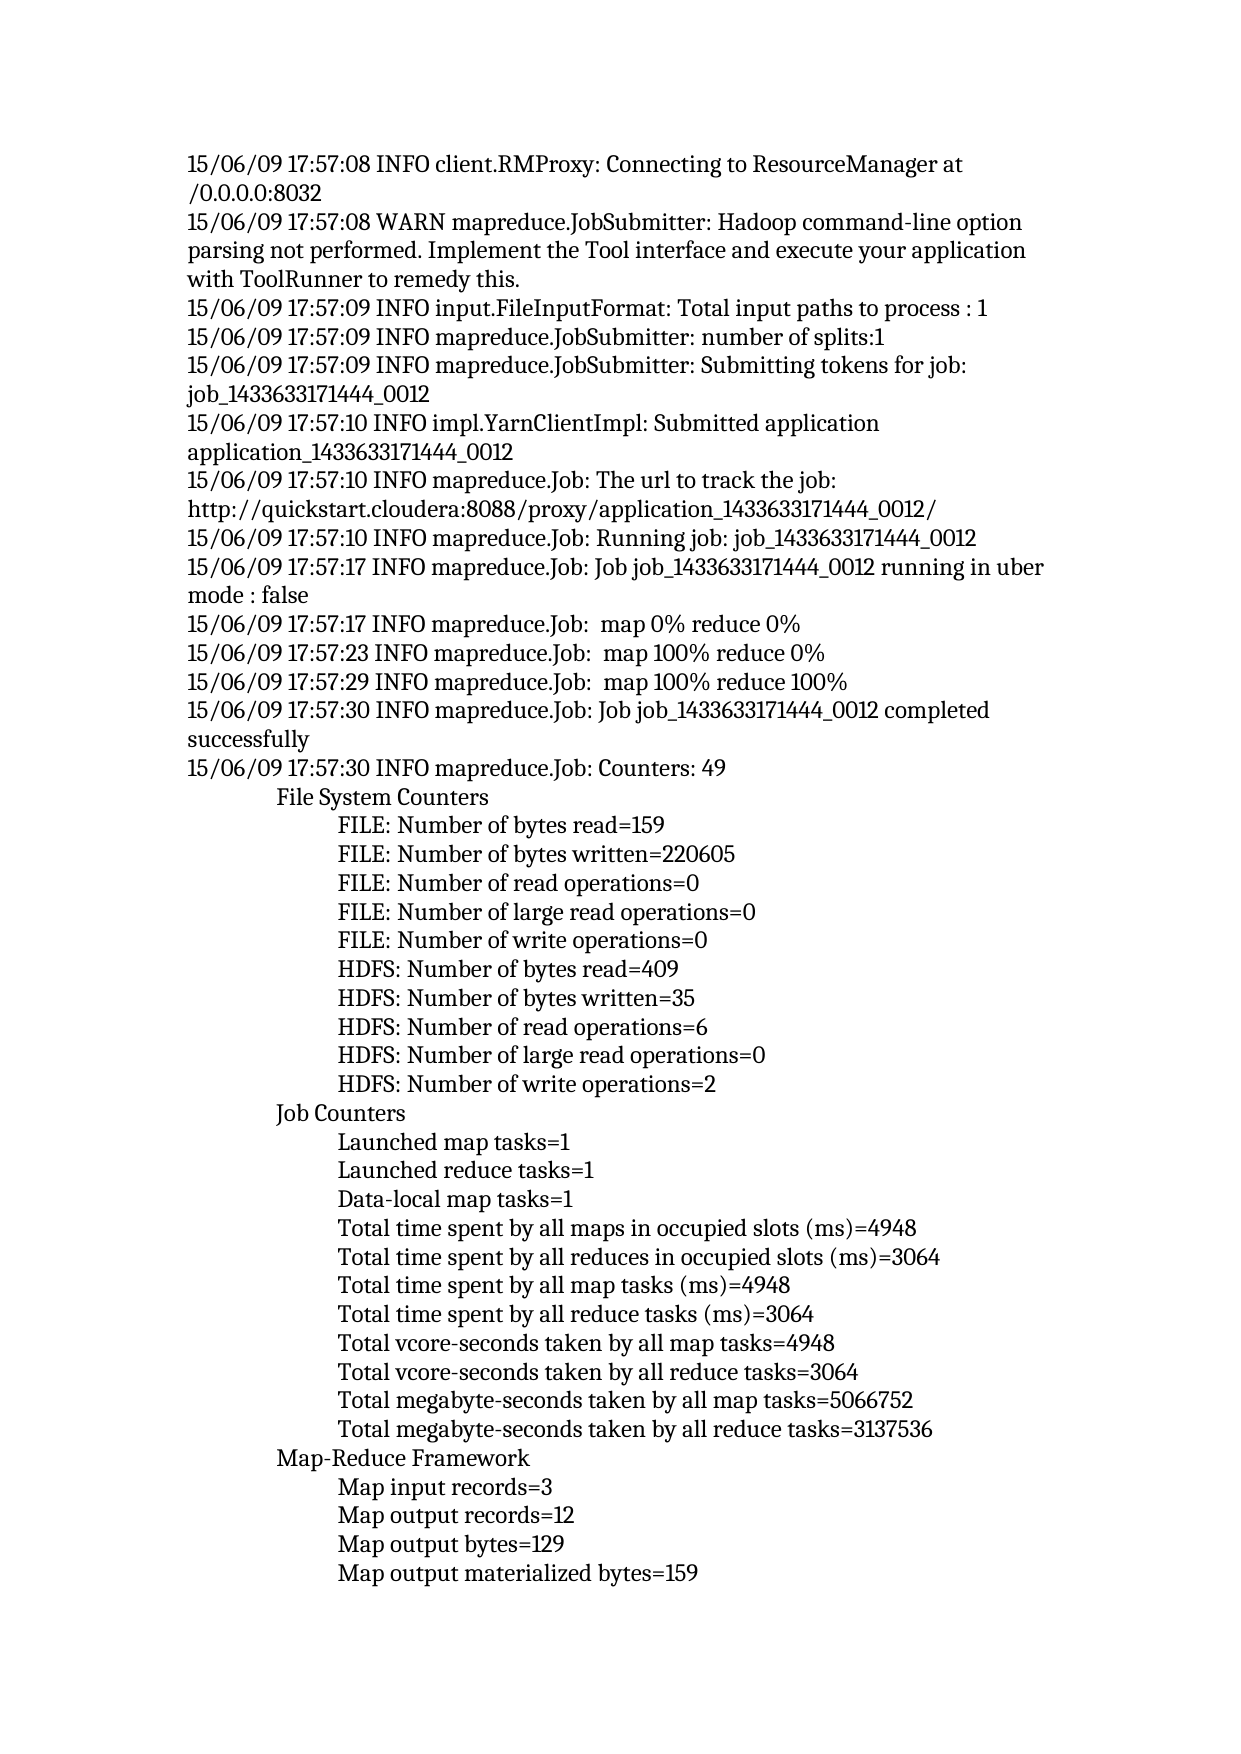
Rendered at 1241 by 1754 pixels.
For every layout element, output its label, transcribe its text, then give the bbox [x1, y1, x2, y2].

text HDFS: Number of bytes read=409 [187, 955, 1053, 984]
text HDFS: Number of large read operations=0 [187, 1041, 1053, 1070]
text Map output records=12 [187, 1501, 1053, 1530]
text 15/06/09 17:57:08 WARN mapreduce.JobSubmitter: Hadoop command-line option parsing not performed. Implement the Tool interface and execute your application with ToolRunner to remedy this. [187, 207, 1053, 294]
text Total time spent by all map tasks (ms)=4948 [187, 1271, 1053, 1300]
text 15/06/09 17:57:09 INFO input.FileInputFormat: Total input paths to process : 1 [187, 294, 1053, 322]
text Launched reduce tasks=1 [187, 1156, 1053, 1185]
text Total time spent by all reduce tasks (ms)=3064 [187, 1300, 1053, 1329]
text Total time spent by all reduces in occupied slots (ms)=3064 [187, 1242, 1053, 1271]
text Total megabyte-seconds taken by all map tasks=5066752 [187, 1386, 1053, 1415]
text 15/06/09 17:57:10 INFO impl.YarnClientImpl: Submitted application application_1433633171444_0012 [187, 409, 1053, 466]
text 15/06/09 17:57:29 INFO mapreduce.Job: map 100% reduce 100% [187, 667, 1053, 696]
text 15/06/09 17:57:08 INFO client.RMProxy: Connecting to ResourceManager at /0.0.0.0:8032 [187, 150, 1053, 207]
text 15/06/09 17:57:10 INFO mapreduce.Job: Running job: job_1433633171444_0012 [187, 524, 1053, 552]
text FILE: Number of bytes written=220605 [187, 840, 1053, 869]
text Map output bytes=129 [187, 1530, 1053, 1559]
text FILE: Number of write operations=0 [187, 926, 1053, 955]
text Map-Reduce Framework [187, 1444, 1053, 1472]
text 15/06/09 17:57:30 INFO mapreduce.Job: Job job_1433633171444_0012 completed successfully [187, 696, 1053, 754]
text 15/06/09 17:57:09 INFO mapreduce.JobSubmitter: Submitting tokens for job: job_1433633171444_0012 [187, 351, 1053, 409]
text Data-local map tasks=1 [187, 1185, 1053, 1214]
text 15/06/09 17:57:30 INFO mapreduce.Job: Counters: 49 [187, 754, 1053, 782]
text HDFS: Number of write operations=2 [187, 1070, 1053, 1099]
text 15/06/09 17:57:17 INFO mapreduce.Job: Job job_1433633171444_0012 running in uber mode : false [187, 552, 1053, 610]
text 15/06/09 17:57:17 INFO mapreduce.Job: map 0% reduce 0% [187, 610, 1053, 639]
text Total vcore-seconds taken by all map tasks=4948 [187, 1329, 1053, 1357]
text 15/06/09 17:57:09 INFO mapreduce.JobSubmitter: number of splits:1 [187, 322, 1053, 351]
text FILE: Number of read operations=0 [187, 869, 1053, 897]
text Launched map tasks=1 [187, 1127, 1053, 1156]
text Total time spent by all maps in occupied slots (ms)=4948 [187, 1214, 1053, 1242]
text FILE: Number of bytes read=159 [187, 811, 1053, 840]
text 15/06/09 17:57:23 INFO mapreduce.Job: map 100% reduce 0% [187, 639, 1053, 667]
text Total vcore-seconds taken by all reduce tasks=3064 [187, 1357, 1053, 1386]
text 15/06/09 17:57:10 INFO mapreduce.Job: The url to track the job: http://quickstart.cloudera:8088/proxy/application_1433633171444_0012/ [187, 466, 1053, 524]
text Total megabyte-seconds taken by all reduce tasks=3137536 [187, 1415, 1053, 1444]
text Map input records=3 [187, 1472, 1053, 1501]
text Map output materialized bytes=159 [187, 1559, 1053, 1587]
text Job Counters [187, 1099, 1053, 1127]
text HDFS: Number of read operations=6 [187, 1012, 1053, 1041]
text HDFS: Number of bytes written=35 [187, 984, 1053, 1012]
text File System Counters [187, 782, 1053, 811]
text FILE: Number of large read operations=0 [187, 897, 1053, 926]
